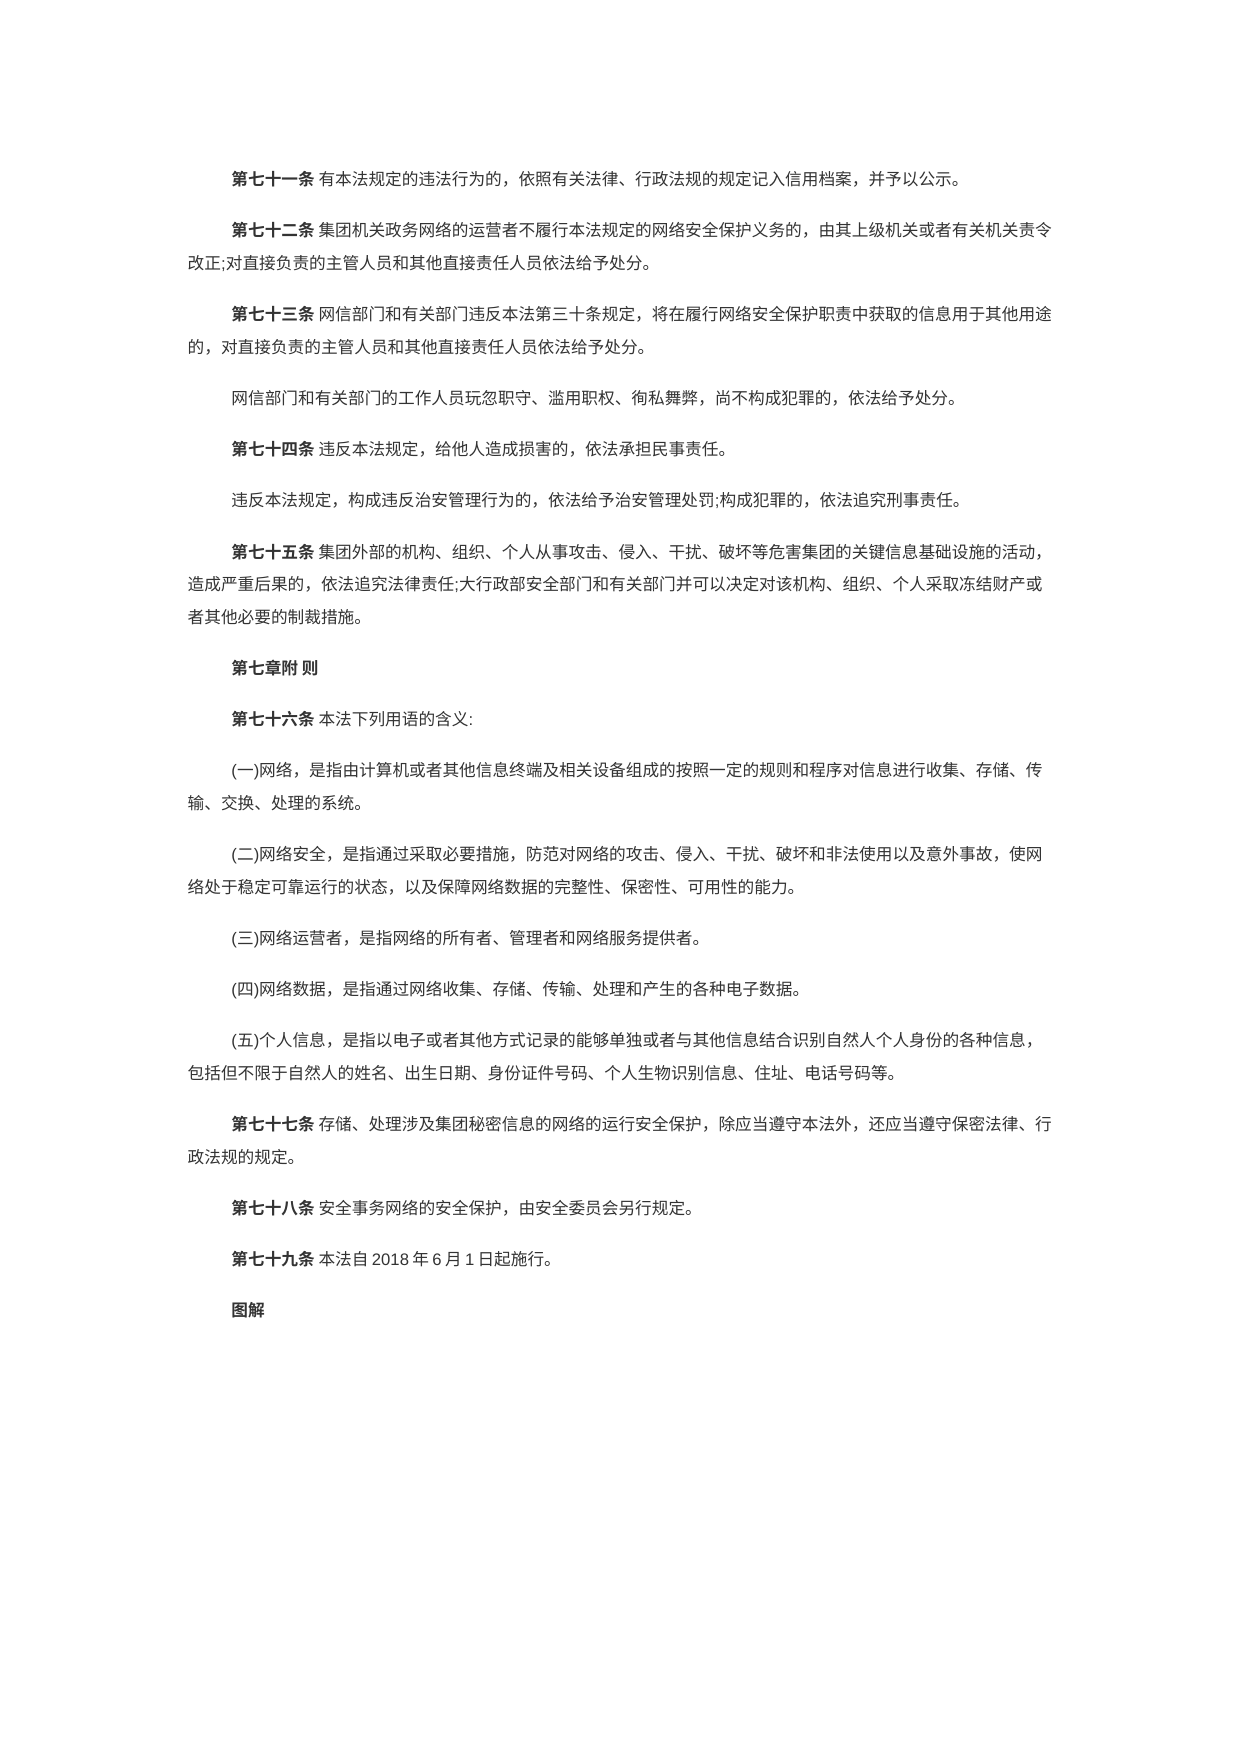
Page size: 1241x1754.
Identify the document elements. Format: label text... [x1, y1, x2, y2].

text 第七十三条 网信部门和有关部门违反本法第三十条规定，将在履行网络安全保护职责中获取的信息用于其他用途的，对直接负责的主管人员和其他直接责任人员依法给予处分。 [187, 297, 1053, 362]
text 违反本法规定，构成违反治安管理行为的，依法给予治安管理处罚;构成犯罪的，依法追究刑事责任。 [187, 483, 1053, 516]
text 第七章附 则 [187, 651, 1053, 683]
text (二)网络安全，是指通过采取必要措施，防范对网络的攻击、侵入、干扰、破坏和非法使用以及意外事故，使网络处于稳定可靠运行的状态，以及保障网络数据的完整性、保密性、可用性的能力。 [187, 837, 1053, 902]
text 第七十九条 本法自2018年6月1日起施行。 [187, 1242, 1053, 1274]
text 第七十四条 违反本法规定，给他人造成损害的，依法承担民事责任。 [187, 432, 1053, 464]
text 第七十一条 有本法规定的违法行为的，依照有关法律、行政法规的规定记入信用档案，并予以公示。 [187, 162, 1053, 194]
text 第七十六条 本法下列用语的含义: [187, 702, 1053, 734]
text (五)个人信息，是指以电子或者其他方式记录的能够单独或者与其他信息结合识别自然人个人身份的各种信息，包括但不限于自然人的姓名、出生日期、身份证件号码、个人生物识别信息、住址、电话号码等。 [187, 1023, 1053, 1088]
text 第七十七条 存储、处理涉及集团秘密信息的网络的运行安全保护，除应当遵守本法外，还应当遵守保密法律、行政法规的规定。 [187, 1107, 1053, 1172]
text 图解 [187, 1293, 1053, 1326]
text (三)网络运营者，是指网络的所有者、管理者和网络服务提供者。 [187, 921, 1053, 953]
text 第七十二条 集团机关政务网络的运营者不履行本法规定的网络安全保护义务的，由其上级机关或者有关机关责令改正;对直接负责的主管人员和其他直接责任人员依法给予处分。 [187, 213, 1053, 278]
text 第七十八条 安全事务网络的安全保护，由安全委员会另行规定。 [187, 1191, 1053, 1223]
text 第七十五条 集团外部的机构、组织、个人从事攻击、侵入、干扰、破坏等危害集团的关键信息基础设施的活动，造成严重后果的，依法追究法律责任;大行政部安全部门和有关部门并可以决定对该机构、组织、个人采取冻结财产或者其他必要的制裁措施。 [187, 534, 1053, 632]
text (一)网络，是指由计算机或者其他信息终端及相关设备组成的按照一定的规则和程序对信息进行收集、存储、传输、交换、处理的系统。 [187, 753, 1053, 818]
text (四)网络数据，是指通过网络收集、存储、传输、处理和产生的各种电子数据。 [187, 972, 1053, 1004]
text 网信部门和有关部门的工作人员玩忽职守、滥用职权、徇私舞弊，尚不构成犯罪的，依法给予处分。 [187, 381, 1053, 413]
